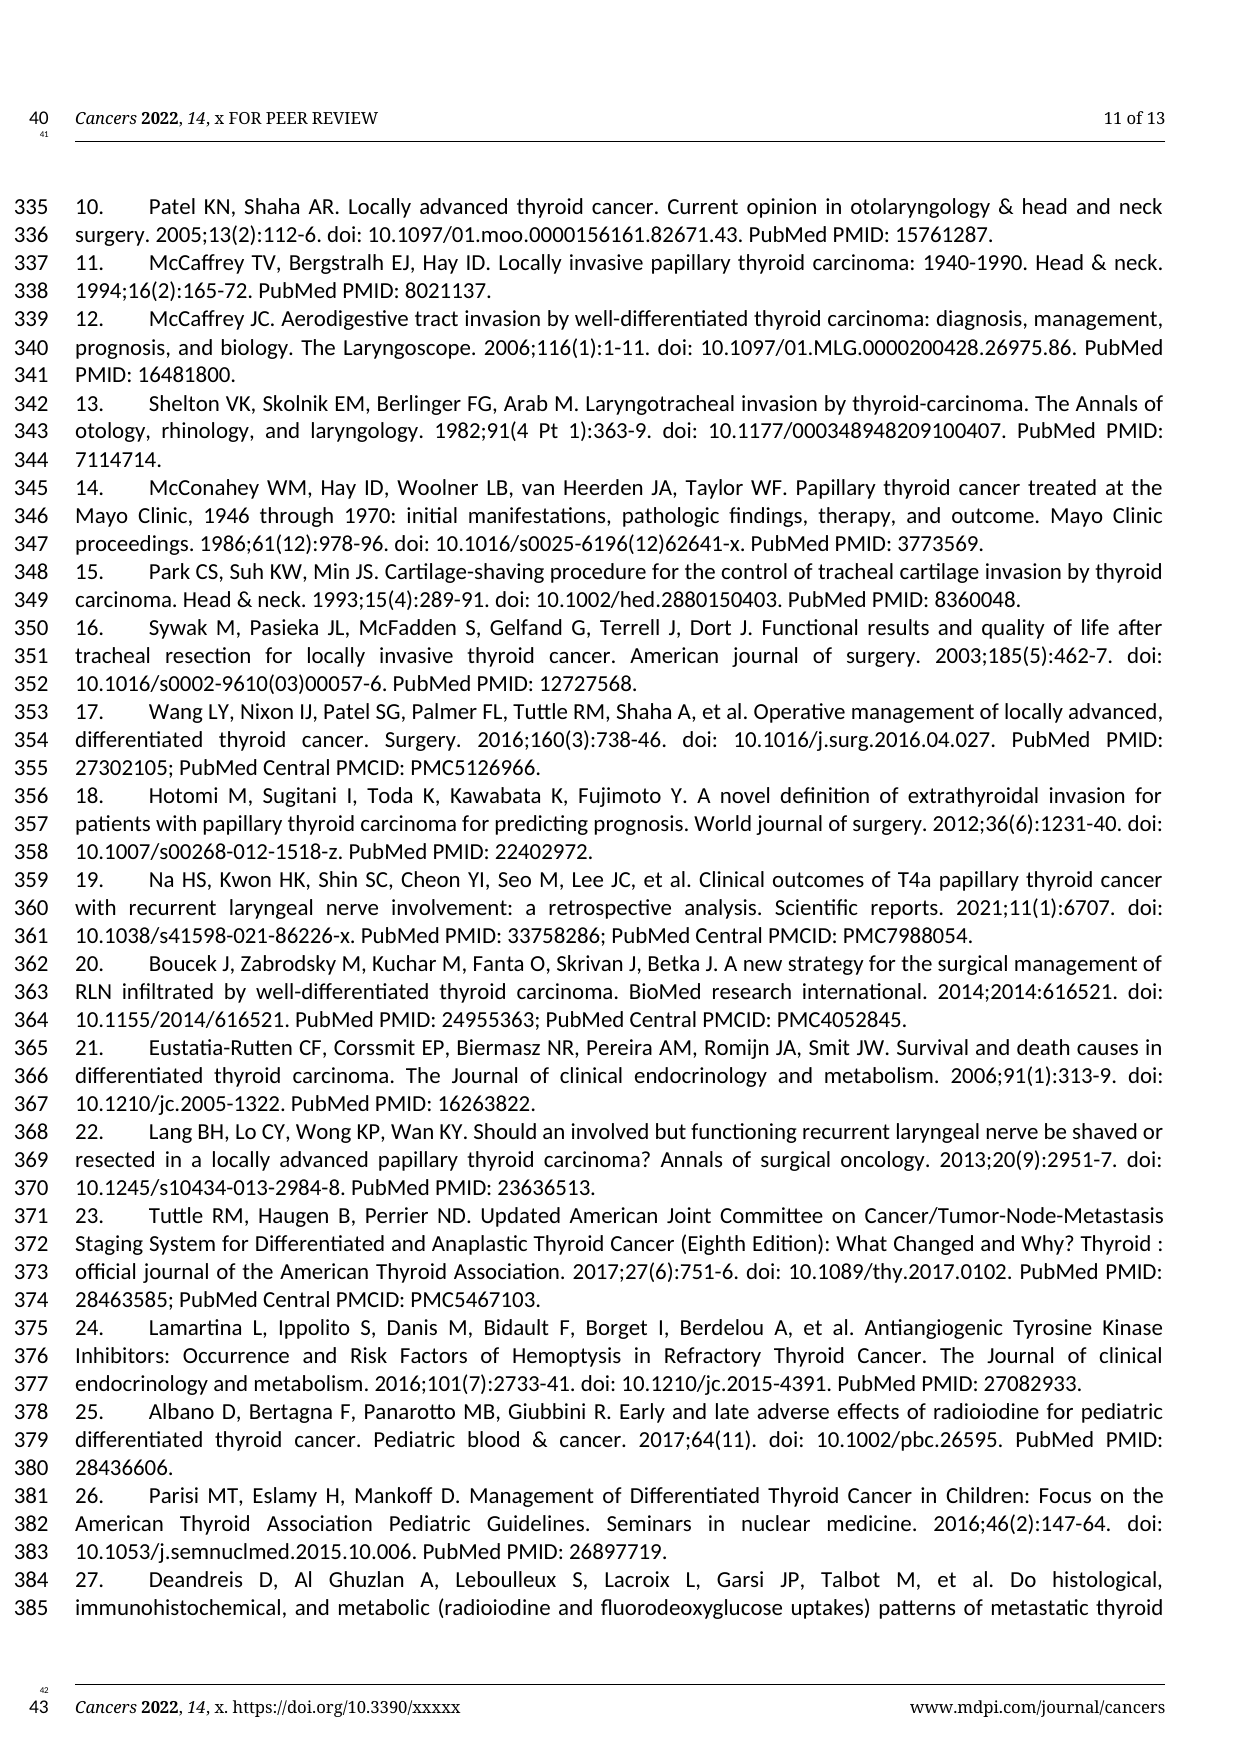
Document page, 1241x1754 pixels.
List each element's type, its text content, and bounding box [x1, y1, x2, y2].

text 14. McConahey WM, Hay ID, Woolner LB, van Heerden JA, Taylor WF. Papillary thyroid cancer treated at the Mayo Clinic, 1946 through 1970: initial manifestations, pathologic findings, therapy, and outcome. Mayo Clinic proceedings. 1986;61(12):978-96. doi: 10.1016/s0025-6196(12)62641-x. PubMed PMID: 3773569. [75, 473, 1165, 557]
text 21. Eustatia-Rutten CF, Corssmit EP, Biermasz NR, Pereira AM, Romijn JA, Smit JW. Survival and death causes in differentiated thyroid carcinoma. The Journal of clinical endocrinology and metabolism. 2006;91(1):313-9. doi: 10.1210/jc.2005-1322. PubMed PMID: 16263822. [75, 1033, 1165, 1117]
text 16. Sywak M, Pasieka JL, McFadden S, Gelfand G, Terrell J, Dort J. Functional results and quality of life after tracheal resection for locally invasive thyroid cancer. American journal of surgery. 2003;185(5):462-7. doi: 10.1016/s0002-9610(03)00057-6. PubMed PMID: 12727568. [75, 613, 1165, 697]
text 23. Tuttle RM, Haugen B, Perrier ND. Updated American Joint Committee on Cancer/Tumor-Node-Metastasis Staging System for Differentiated and Anaplastic Thyroid Cancer (Eighth Edition): What Changed and Why? Thyroid : official journal of the American Thyroid Association. 2017;27(6):751-6. doi: 10.1089/thy.2017.0102. PubMed PMID: 28463585; PubMed Central PMCID: PMC5467103. [75, 1201, 1165, 1313]
text 10. Patel KN, Shaha AR. Locally advanced thyroid cancer. Current opinion in otolaryngology & head and neck surgery. 2005;13(2):112-6. doi: 10.1097/01.moo.0000156161.82671.43. PubMed PMID: 15761287. [75, 192, 1165, 248]
text 11. McCaffrey TV, Bergstralh EJ, Hay ID. Locally invasive papillary thyroid carcinoma: 1940-1990. Head & neck. 1994;16(2):165-72. PubMed PMID: 8021137. [75, 248, 1165, 304]
text 12. McCaffrey JC. Aerodigestive tract invasion by well-differentiated thyroid carcinoma: diagnosis, management, prognosis, and biology. The Laryngoscope. 2006;116(1):1-11. doi: 10.1097/01.MLG.0000200428.26975.86. PubMed PMID: 16481800. [75, 304, 1165, 389]
text 26. Parisi MT, Eslamy H, Mankoff D. Management of Differentiated Thyroid Cancer in Children: Focus on the American Thyroid Association Pediatric Guidelines. Seminars in nuclear medicine. 2016;46(2):147-64. doi: 10.1053/j.semnuclmed.2015.10.006. PubMed PMID: 26897719. [75, 1481, 1165, 1566]
text 19. Na HS, Kwon HK, Shin SC, Cheon YI, Seo M, Lee JC, et al. Clinical outcomes of T4a papillary thyroid cancer with recurrent laryngeal nerve involvement: a retrospective analysis. Scientific reports. 2021;11(1):6707. doi: 10.1038/s41598-021-86226-x. PubMed PMID: 33758286; PubMed Central PMCID: PMC7988054. [75, 865, 1165, 949]
text 18. Hotomi M, Sugitani I, Toda K, Kawabata K, Fujimoto Y. A novel definition of extrathyroidal invasion for patients with papillary thyroid carcinoma for predicting prognosis. World journal of surgery. 2012;36(6):1231-40. doi: 10.1007/s00268-012-1518-z. PubMed PMID: 22402972. [75, 781, 1165, 865]
text 13. Shelton VK, Skolnik EM, Berlinger FG, Arab M. Laryngotracheal invasion by thyroid-carcinoma. The Annals of otology, rhinology, and laryngology. 1982;91(4 Pt 1):363-9. doi: 10.1177/000348948209100407. PubMed PMID: 7114714. [75, 389, 1165, 473]
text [75, 1566, 1165, 1622]
text 25. Albano D, Bertagna F, Panarotto MB, Giubbini R. Early and late adverse effects of radioiodine for pediatric differentiated thyroid cancer. Pediatric blood & cancer. 2017;64(11). doi: 10.1002/pbc.26595. PubMed PMID: 28436606. [75, 1397, 1165, 1481]
text 15. Park CS, Suh KW, Min JS. Cartilage-shaving procedure for the control of tracheal cartilage invasion by thyroid carcinoma. Head & neck. 1993;15(4):289-91. doi: 10.1002/hed.2880150403. PubMed PMID: 8360048. [75, 557, 1165, 613]
text 22. Lang BH, Lo CY, Wong KP, Wan KY. Should an involved but functioning recurrent laryngeal nerve be shaved or resected in a locally advanced papillary thyroid carcinoma? Annals of surgical oncology. 2013;20(9):2951-7. doi: 10.1245/s10434-013-2984-8. PubMed PMID: 23636513. [75, 1117, 1165, 1201]
text 20. Boucek J, Zabrodsky M, Kuchar M, Fanta O, Skrivan J, Betka J. A new strategy for the surgical management of RLN infiltrated by well-differentiated thyroid carcinoma. BioMed research international. 2014;2014:616521. doi: 10.1155/2014/616521. PubMed PMID: 24955363; PubMed Central PMCID: PMC4052845. [75, 949, 1165, 1033]
text 24. Lamartina L, Ippolito S, Danis M, Bidault F, Borget I, Berdelou A, et al. Antiangiogenic Tyrosine Kinase Inhibitors: Occurrence and Risk Factors of Hemoptysis in Refractory Thyroid Cancer. The Journal of clinical endocrinology and metabolism. 2016;101(7):2733-41. doi: 10.1210/jc.2015-4391. PubMed PMID: 27082933. [75, 1313, 1165, 1397]
text 17. Wang LY, Nixon IJ, Patel SG, Palmer FL, Tuttle RM, Shaha A, et al. Operative management of locally advanced, differentiated thyroid cancer. Surgery. 2016;160(3):738-46. doi: 10.1016/j.surg.2016.04.027. PubMed PMID: 27302105; PubMed Central PMCID: PMC5126966. [75, 697, 1165, 781]
